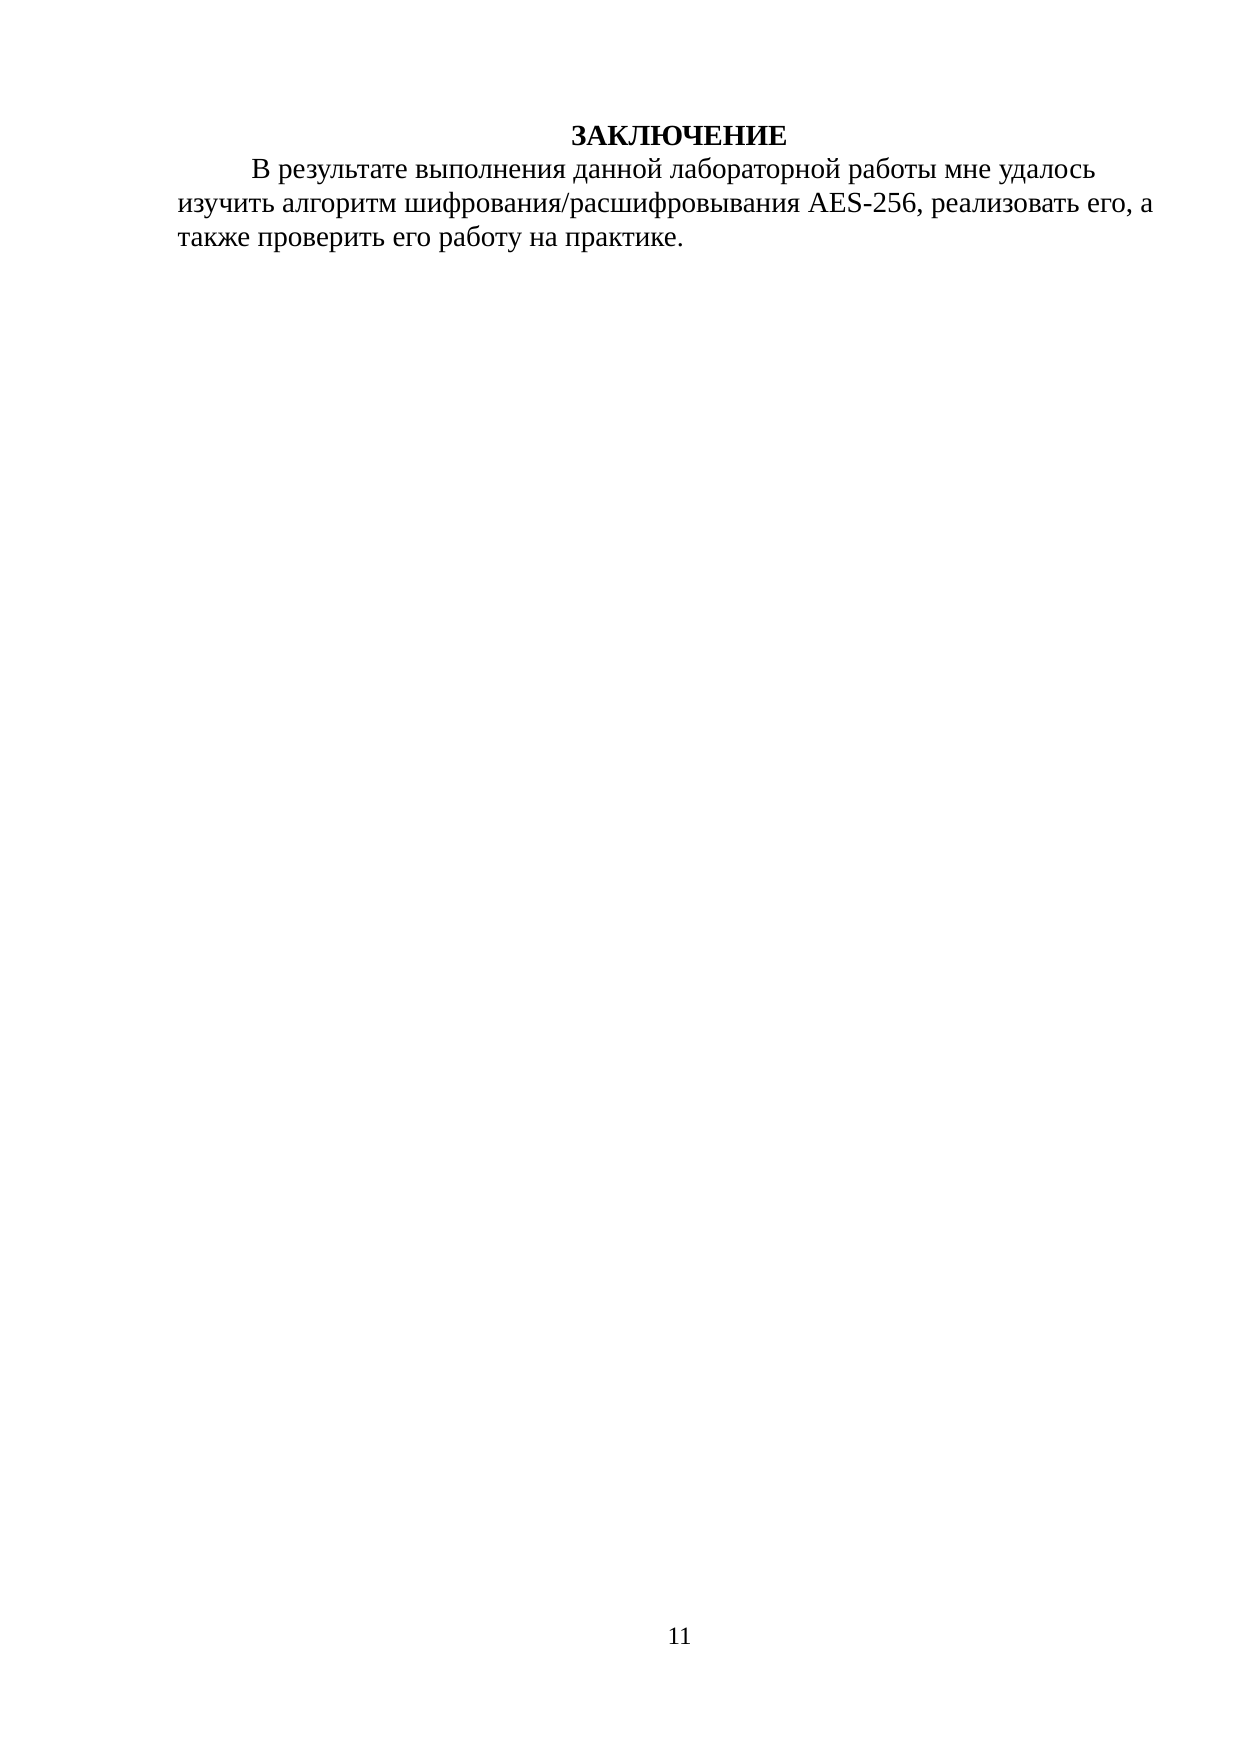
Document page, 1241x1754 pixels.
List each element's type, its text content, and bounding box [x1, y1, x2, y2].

text В результате выполнения данной лабораторной работы мне удалось изучить алгоритм шифрования/расшифровывания AES-256, реализовать его, а также проверить его работу на практике. [177, 152, 1181, 252]
text ЗАКЛЮЧЕНИЕ [177, 118, 1181, 152]
